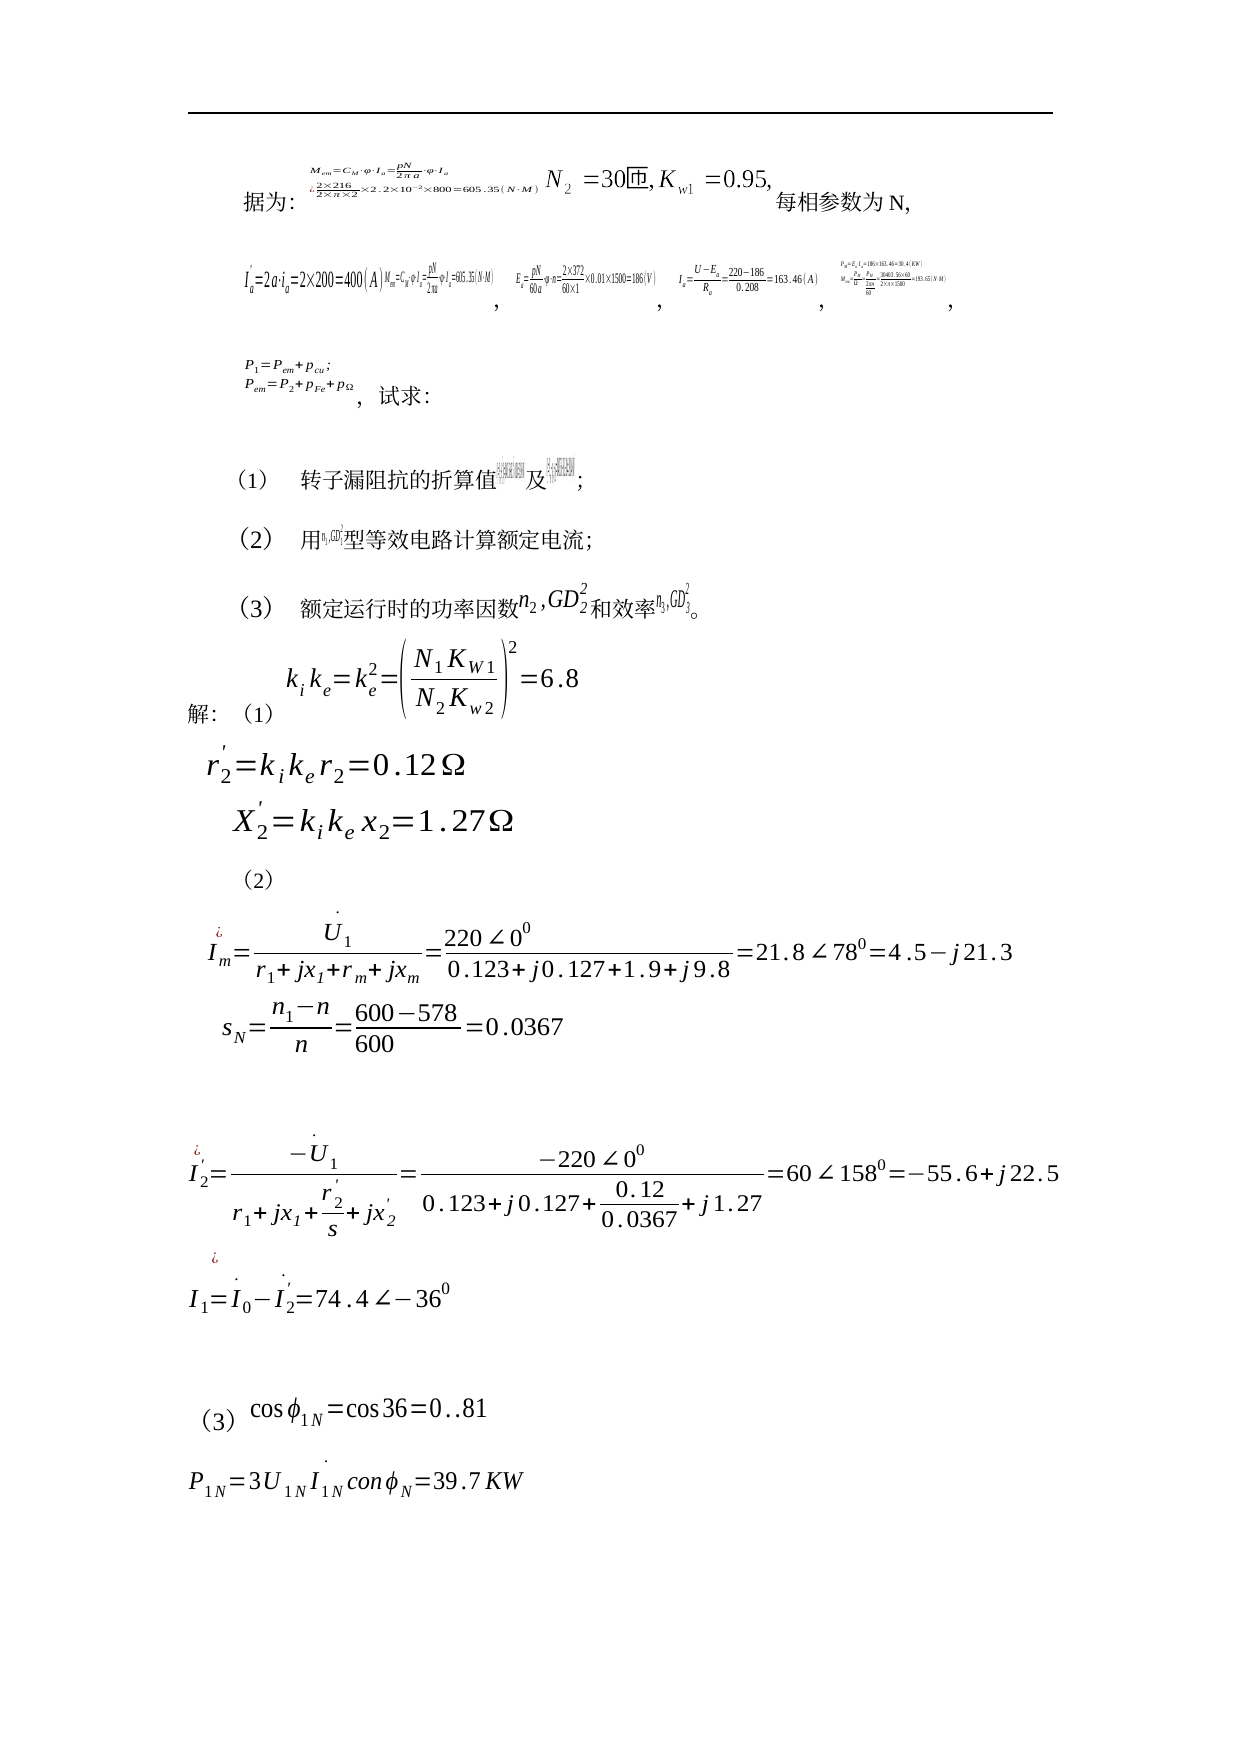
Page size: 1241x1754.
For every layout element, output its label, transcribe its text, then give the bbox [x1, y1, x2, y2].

list 用型等效电路计算额定电流； [225, 505, 1053, 570]
text 解：（1） [187, 635, 1053, 732]
list 额定运行时的功率因数和效率。 [225, 570, 1053, 635]
list 转子漏阻抗的折算值及； [225, 440, 1053, 505]
text （2） [187, 862, 1053, 895]
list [187, 162, 1053, 422]
text （3） [187, 1382, 1053, 1447]
